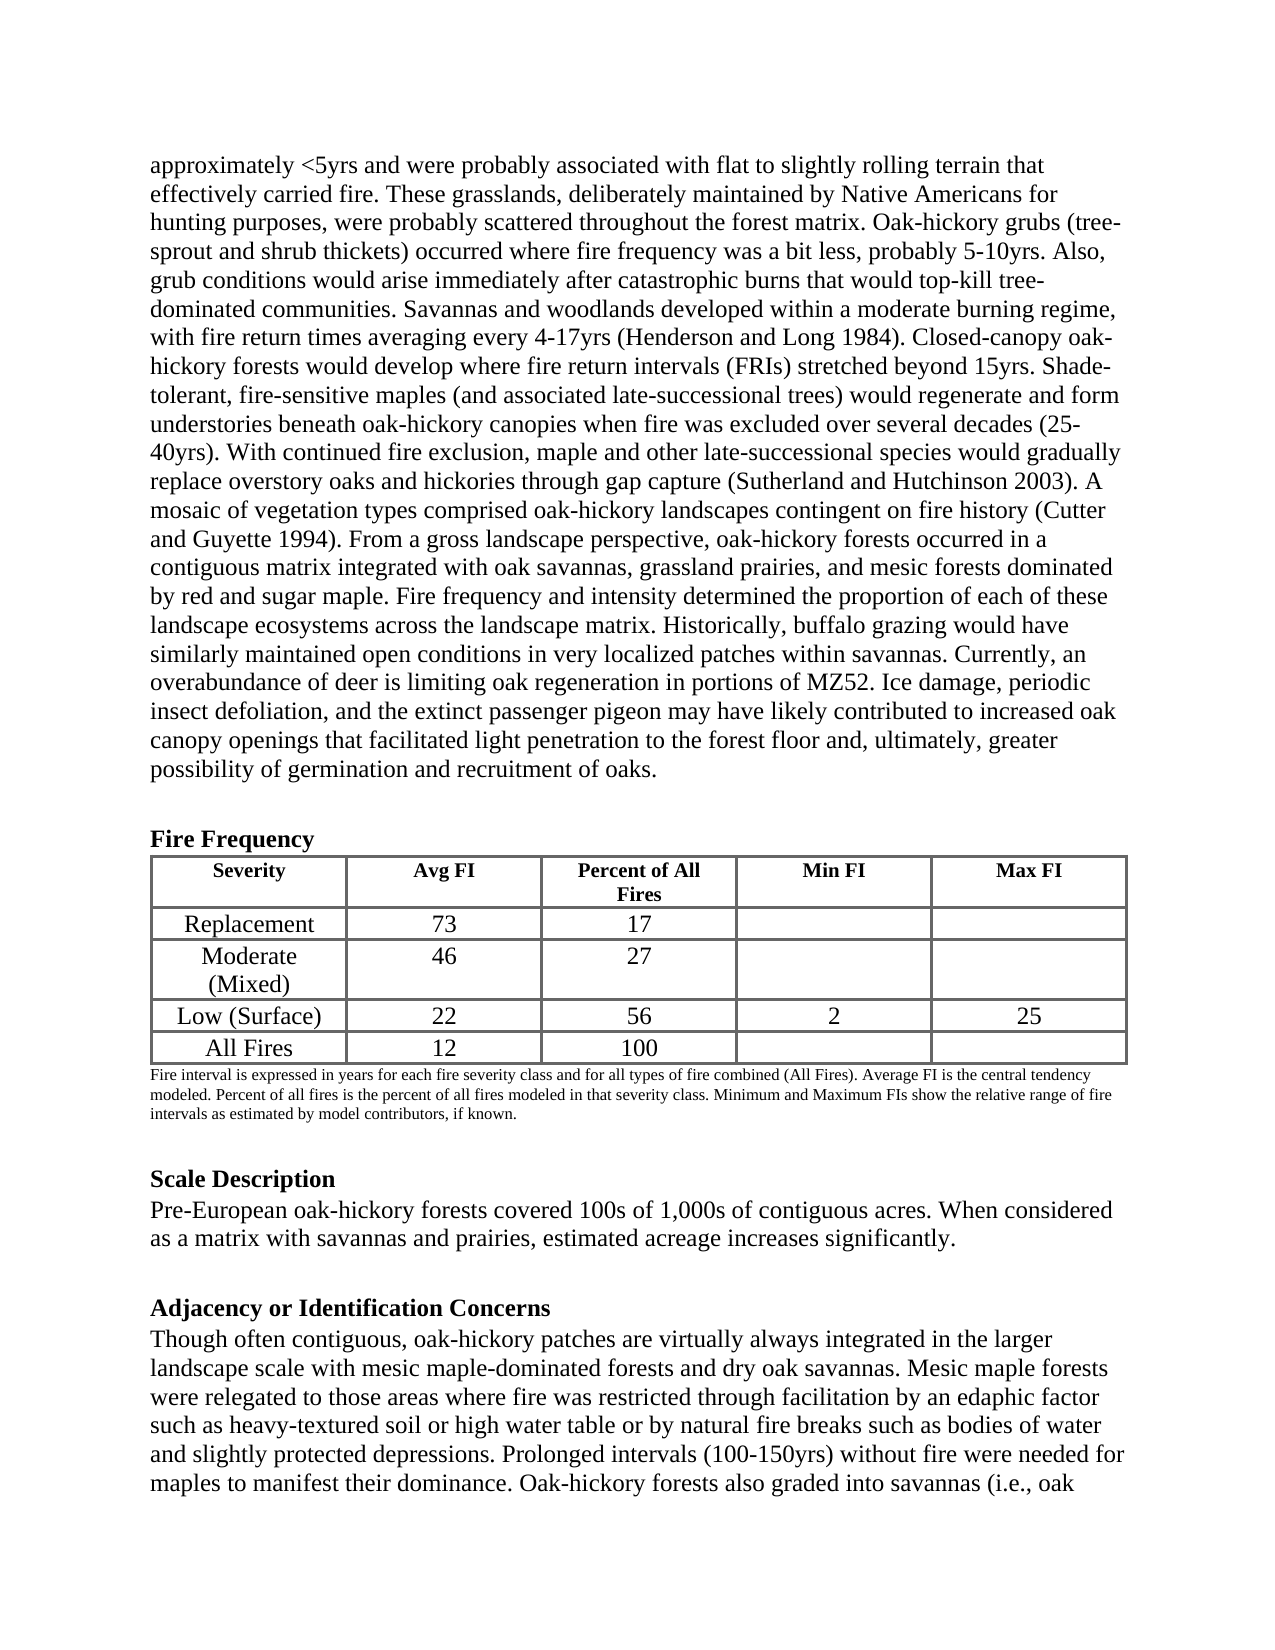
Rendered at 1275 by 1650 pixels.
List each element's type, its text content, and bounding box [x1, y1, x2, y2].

table_header Max FI [933, 858, 1125, 906]
table_cell 12 [348, 1033, 540, 1062]
text Pre-European oak-hickory forests covered 100s of 1,000s of contiguous acres. When considered as a matrix with savannas and prairies, estimated acreage increases significantly. [150, 1195, 1125, 1252]
table_cell 27 [543, 941, 735, 998]
table_cell [933, 909, 1125, 938]
text Adjacency or Identification Concerns [150, 1293, 1125, 1322]
table_cell 25 [933, 1001, 1125, 1030]
table_header Percent of All Fires [543, 858, 735, 906]
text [150, 1324, 1125, 1497]
table_cell [738, 1033, 930, 1062]
table_cell Replacement [153, 909, 345, 938]
table_cell [738, 941, 930, 998]
table_cell [933, 941, 1125, 998]
table_cell Moderate (Mixed) [153, 941, 345, 998]
table_header Avg FI [348, 858, 540, 906]
text Scale Description [150, 1164, 1125, 1193]
table_cell Low (Surface) [153, 1001, 345, 1030]
table_header Min FI [738, 858, 930, 906]
table_cell [933, 1033, 1125, 1062]
table_cell [738, 909, 930, 938]
table_header Severity [153, 858, 345, 906]
table_cell 56 [543, 1001, 735, 1030]
table_cell 73 [348, 909, 540, 938]
text Fire Frequency [150, 824, 1125, 852]
text Fire interval is expressed in years for each fire severity class and for all types of fire combined (All Fires). Average FI is the central tendency modeled. Percent of all fires is the percent of all fires modeled in that severity class. Minimum and Maximum FIs show the relative range of fire intervals as estimated by model contributors, if known. [150, 1065, 1125, 1123]
table_cell All Fires [153, 1033, 345, 1062]
table_cell 17 [543, 909, 735, 938]
table_cell 100 [543, 1033, 735, 1062]
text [150, 150, 1125, 782]
table_cell 22 [348, 1001, 540, 1030]
table_cell 2 [738, 1001, 930, 1030]
table_cell 46 [348, 941, 540, 998]
